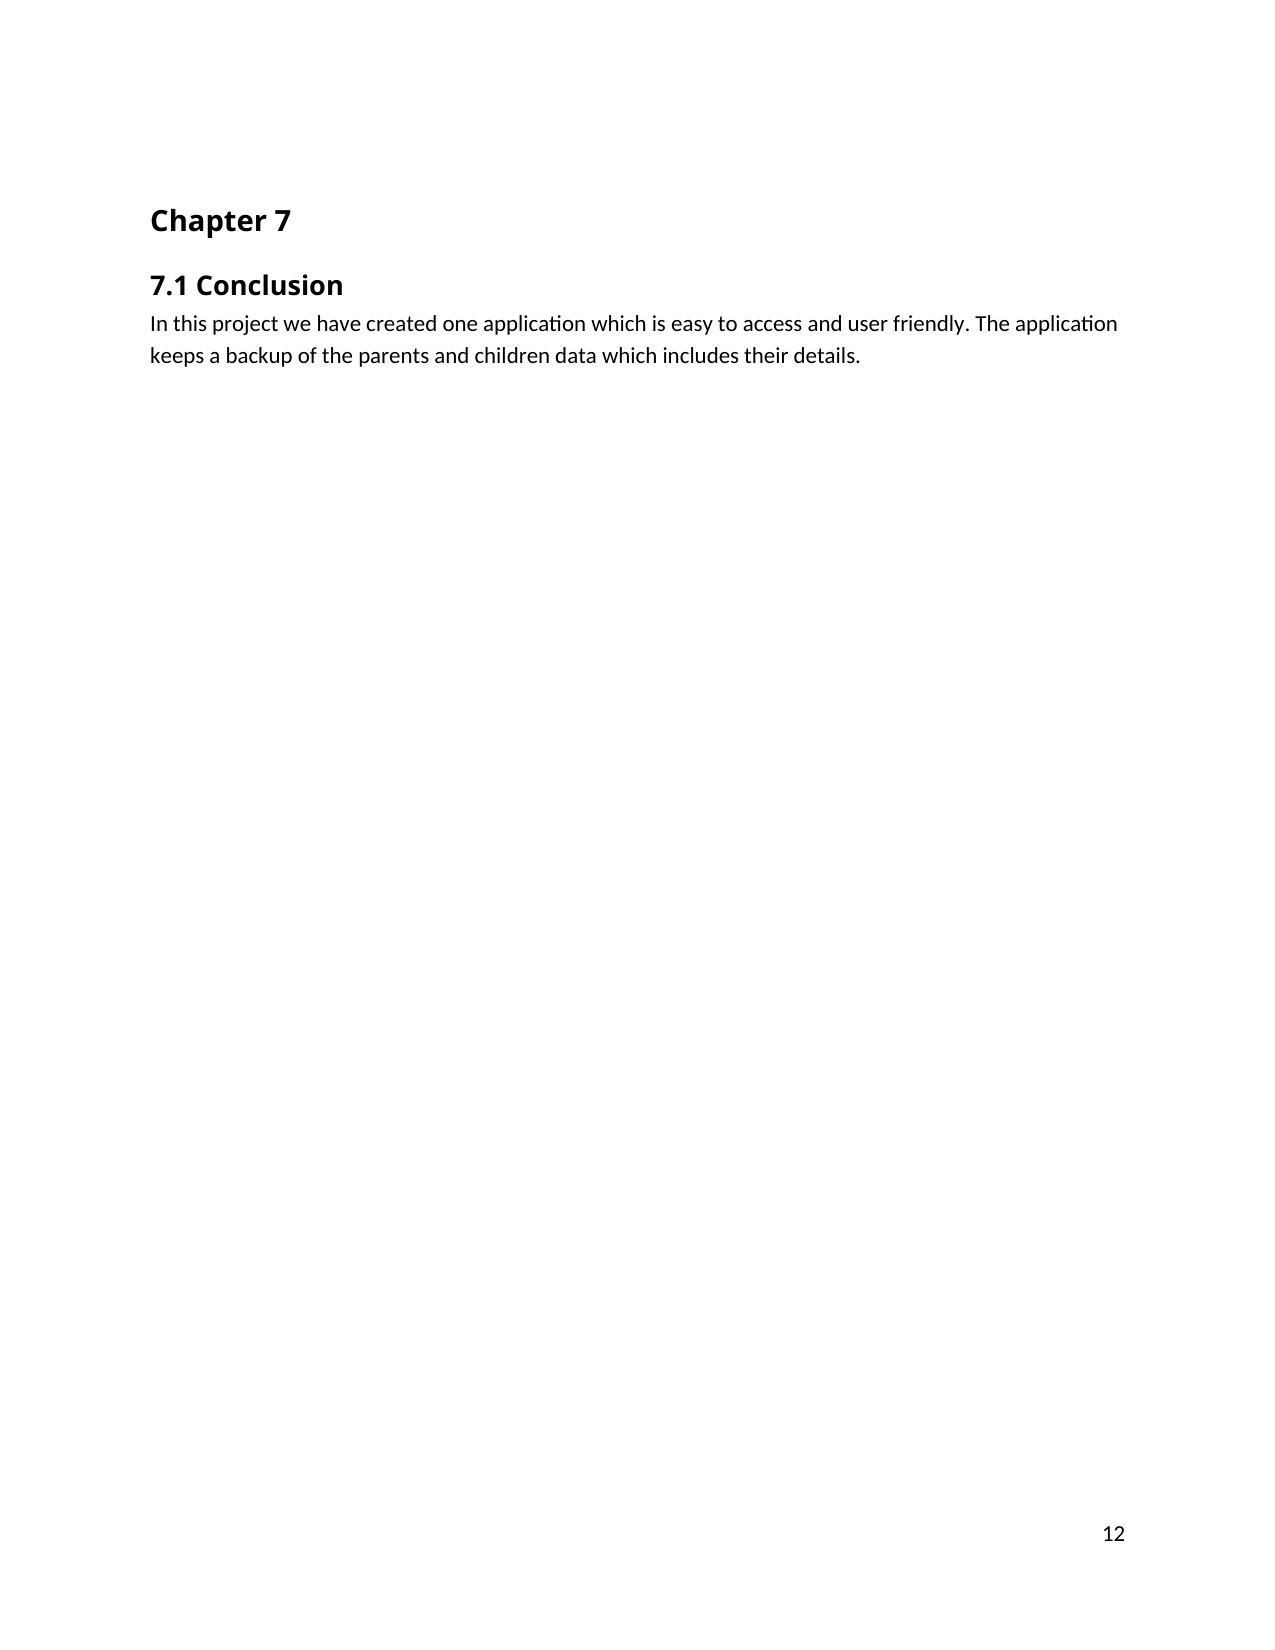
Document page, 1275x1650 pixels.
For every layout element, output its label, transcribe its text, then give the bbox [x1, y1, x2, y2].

subtitle Chapter 7 [150, 200, 1125, 240]
subtitle 7.1 Conclusion [150, 266, 1125, 303]
text In this project we have created one application which is easy to access and user friendly. The application keeps a backup of the parents and children data which includes their details. [150, 309, 1125, 369]
